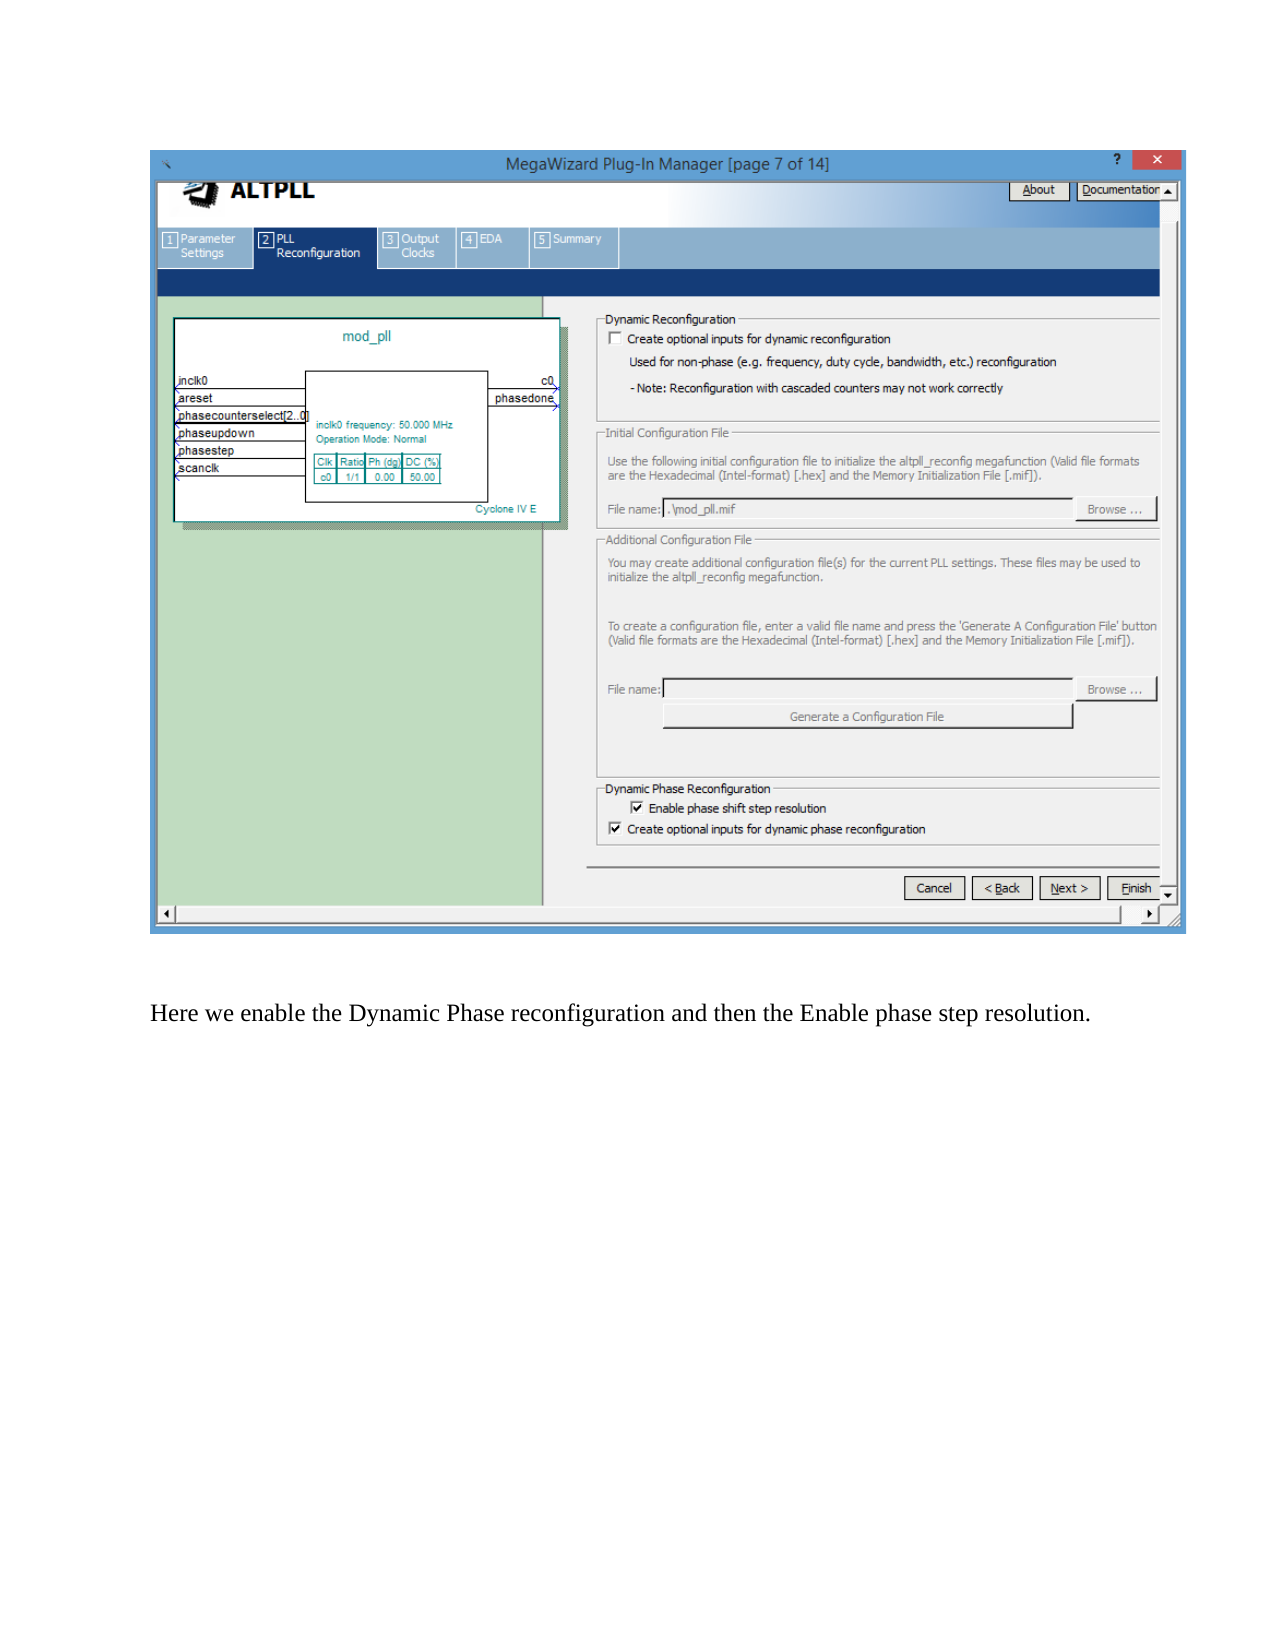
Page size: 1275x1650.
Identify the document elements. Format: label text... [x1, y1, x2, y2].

picture [150, 150, 1187, 934]
text Here we enable the Dynamic Phase reconfiguration and then the Enable phase step resolution. [150, 998, 1125, 1027]
